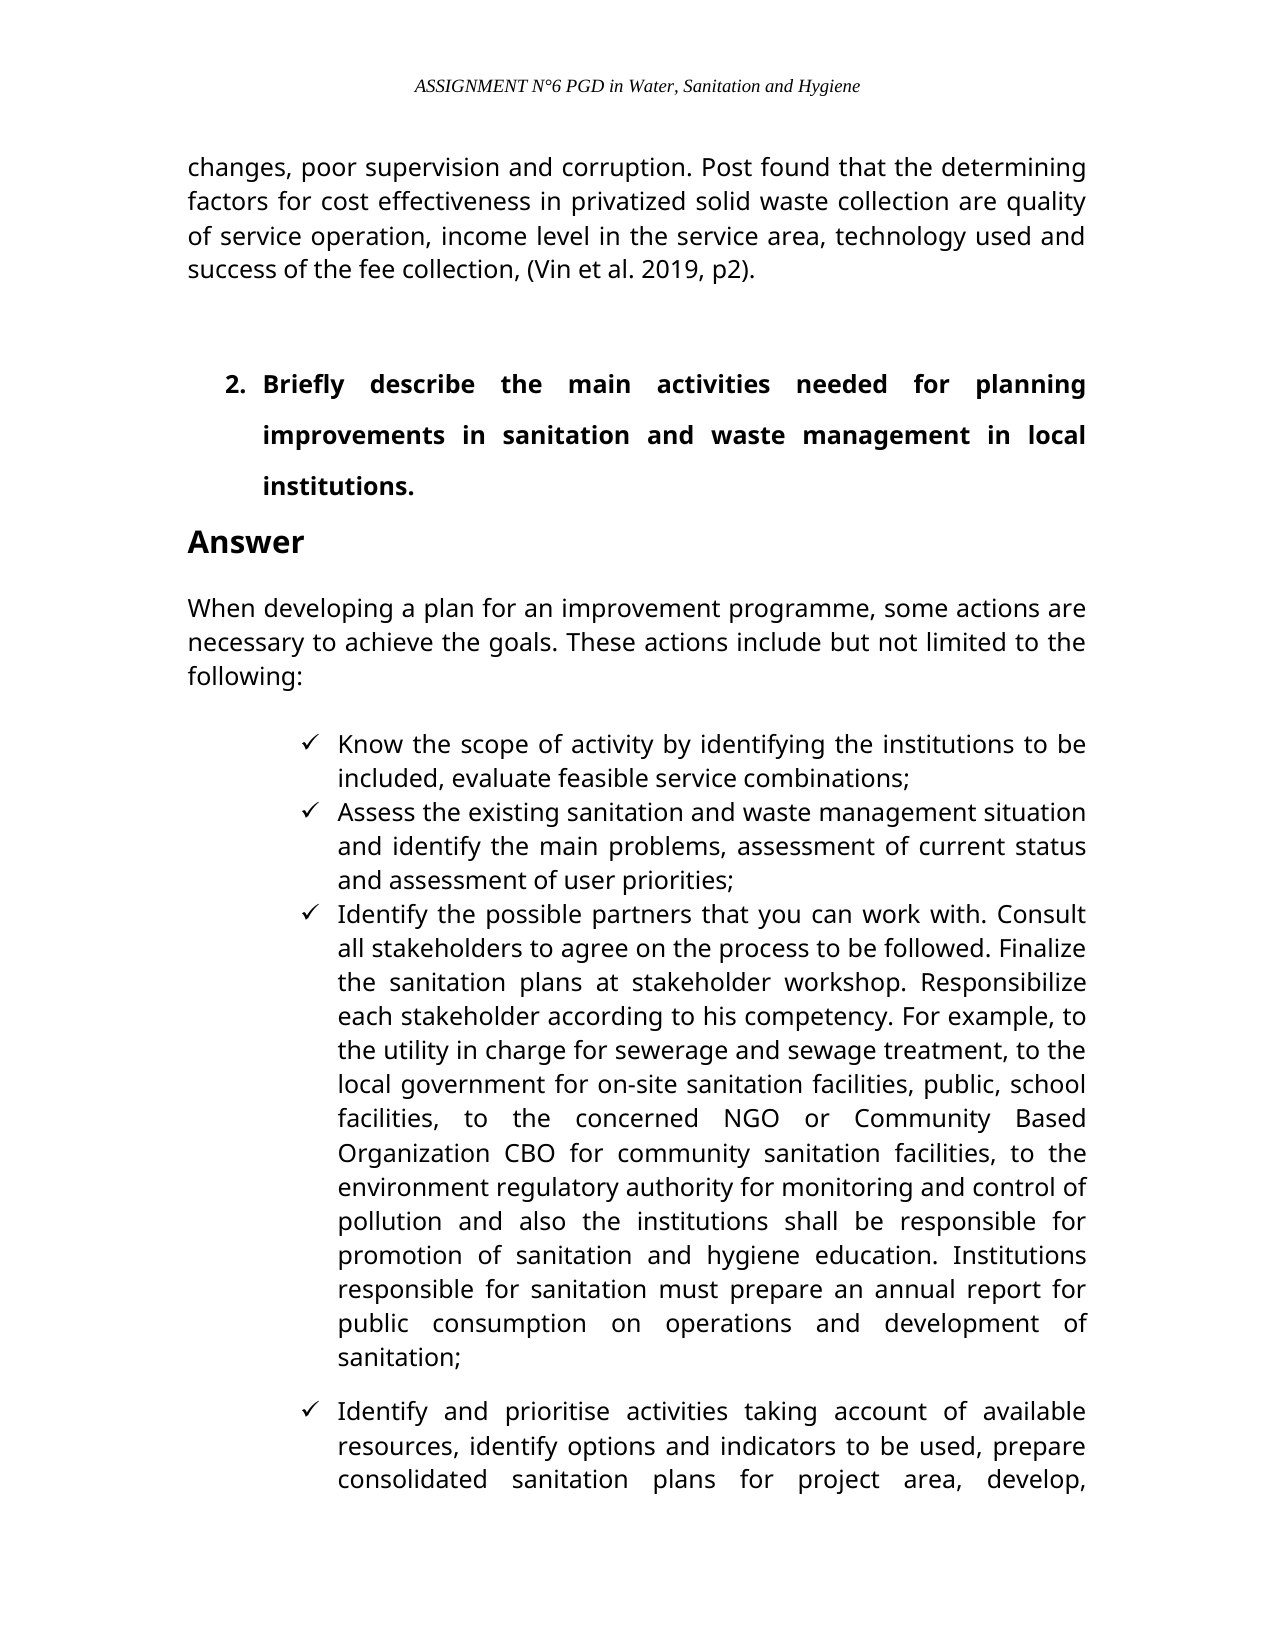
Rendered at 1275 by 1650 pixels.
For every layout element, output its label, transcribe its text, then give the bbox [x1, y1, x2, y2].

list Know the scope of activity by identifying the institutions to be included, evaluate feasible service combinations; [300, 726, 1087, 794]
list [300, 1394, 1087, 1496]
list Briefly describe the main activities needed for planning improvements in sanitation and waste management in local institutions. [225, 367, 1087, 503]
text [187, 150, 1087, 286]
list Assess the existing sanitation and waste management situation and identify the main problems, assessment of current status and assessment of user priorities; [300, 794, 1087, 897]
text Answer [187, 520, 1087, 563]
text When developing a plan for an improvement programme, some actions are necessary to achieve the goals. These actions include but not limited to the following: [187, 590, 1087, 692]
list Identify the possible partners that you can work with. Consult all stakeholders to agree on the process to be followed. Finalize the sanitation plans at stakeholder workshop. Responsibilize each stakeholder according to his competency. For example, to the utility in charge for sewerage and sewage treatment, to the local government for on-site sanitation facilities, public, school facilities, to the concerned NGO or Community Based Organization CBO for community sanitation facilities, to the environment regulatory authority for monitoring and control of pollution and also the institutions shall be responsible for promotion of sanitation and hygiene education. Institutions responsible for sanitation must prepare an annual report for public consumption on operations and development of sanitation; [300, 897, 1087, 1374]
